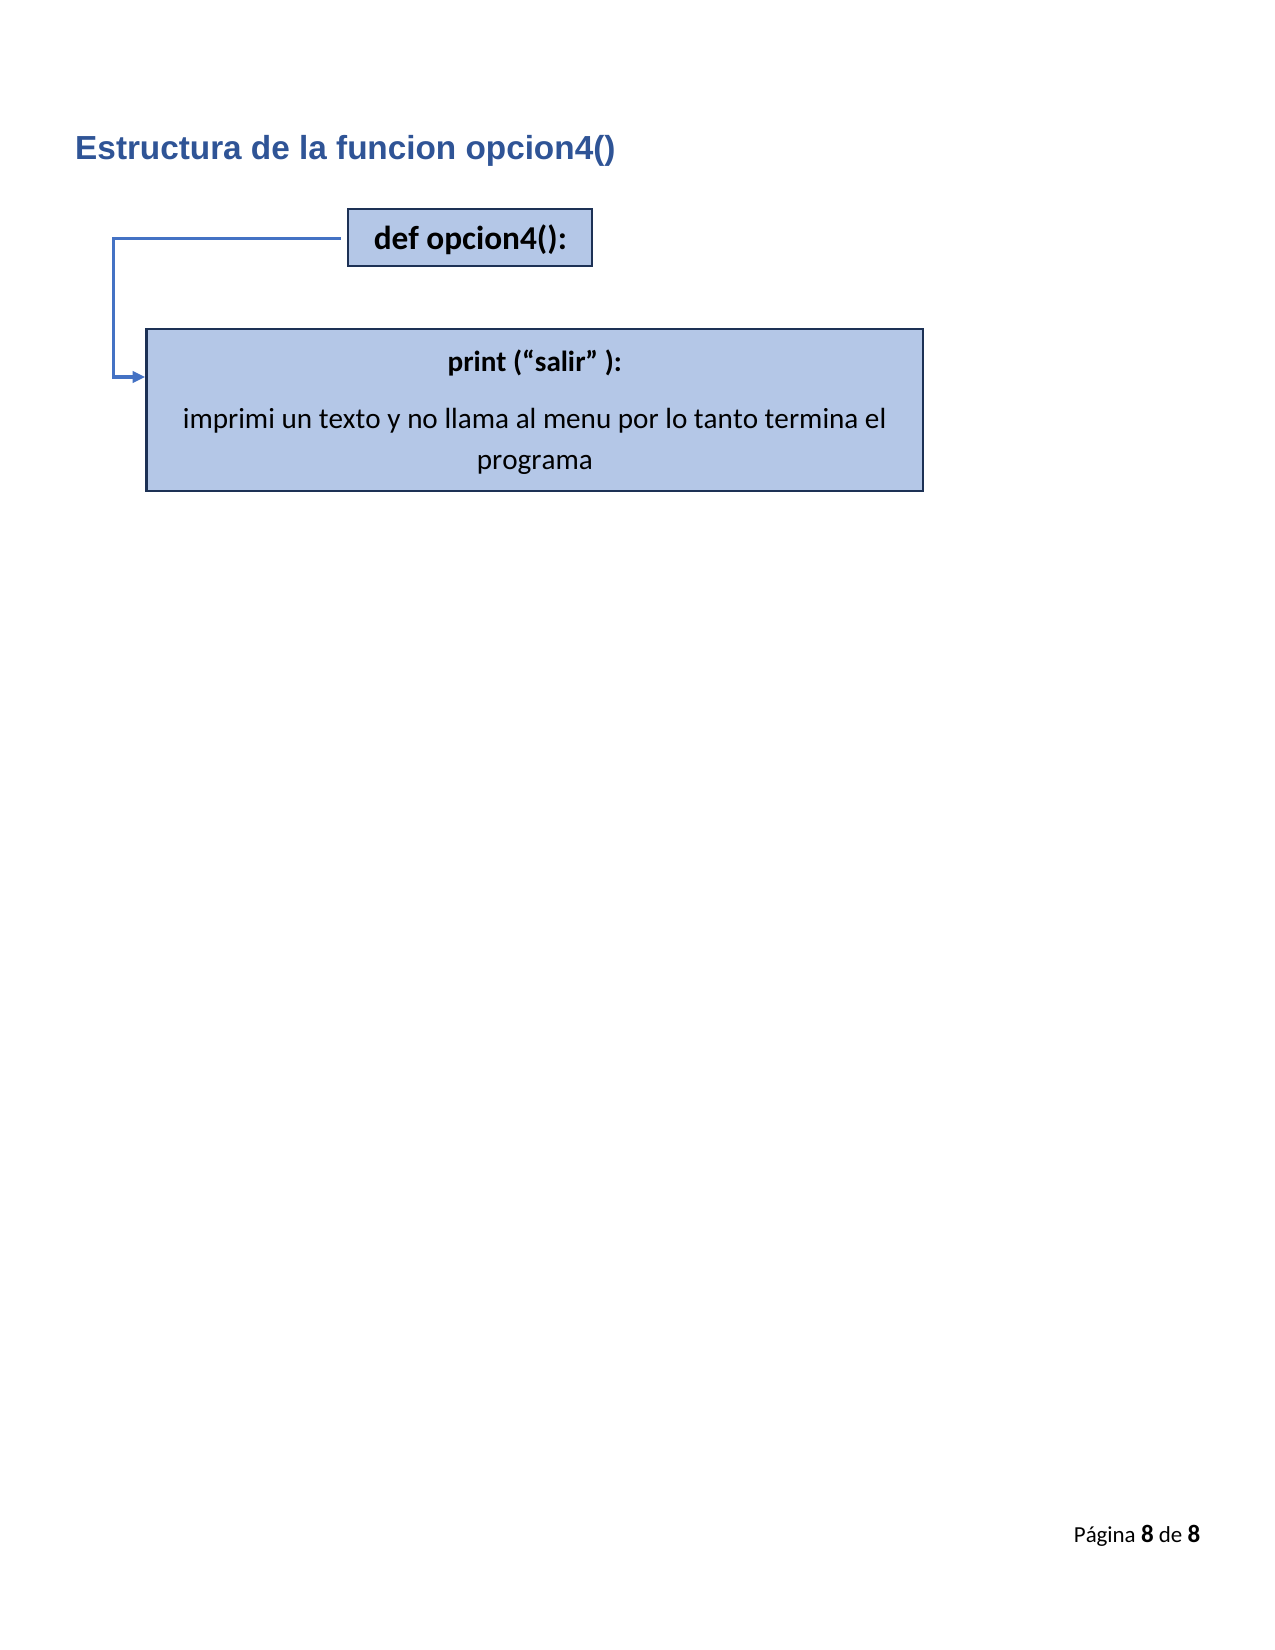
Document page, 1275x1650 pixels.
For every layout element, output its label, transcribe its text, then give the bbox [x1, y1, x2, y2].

subtitle Estructura de la funcion opcion4() [75, 128, 1200, 166]
